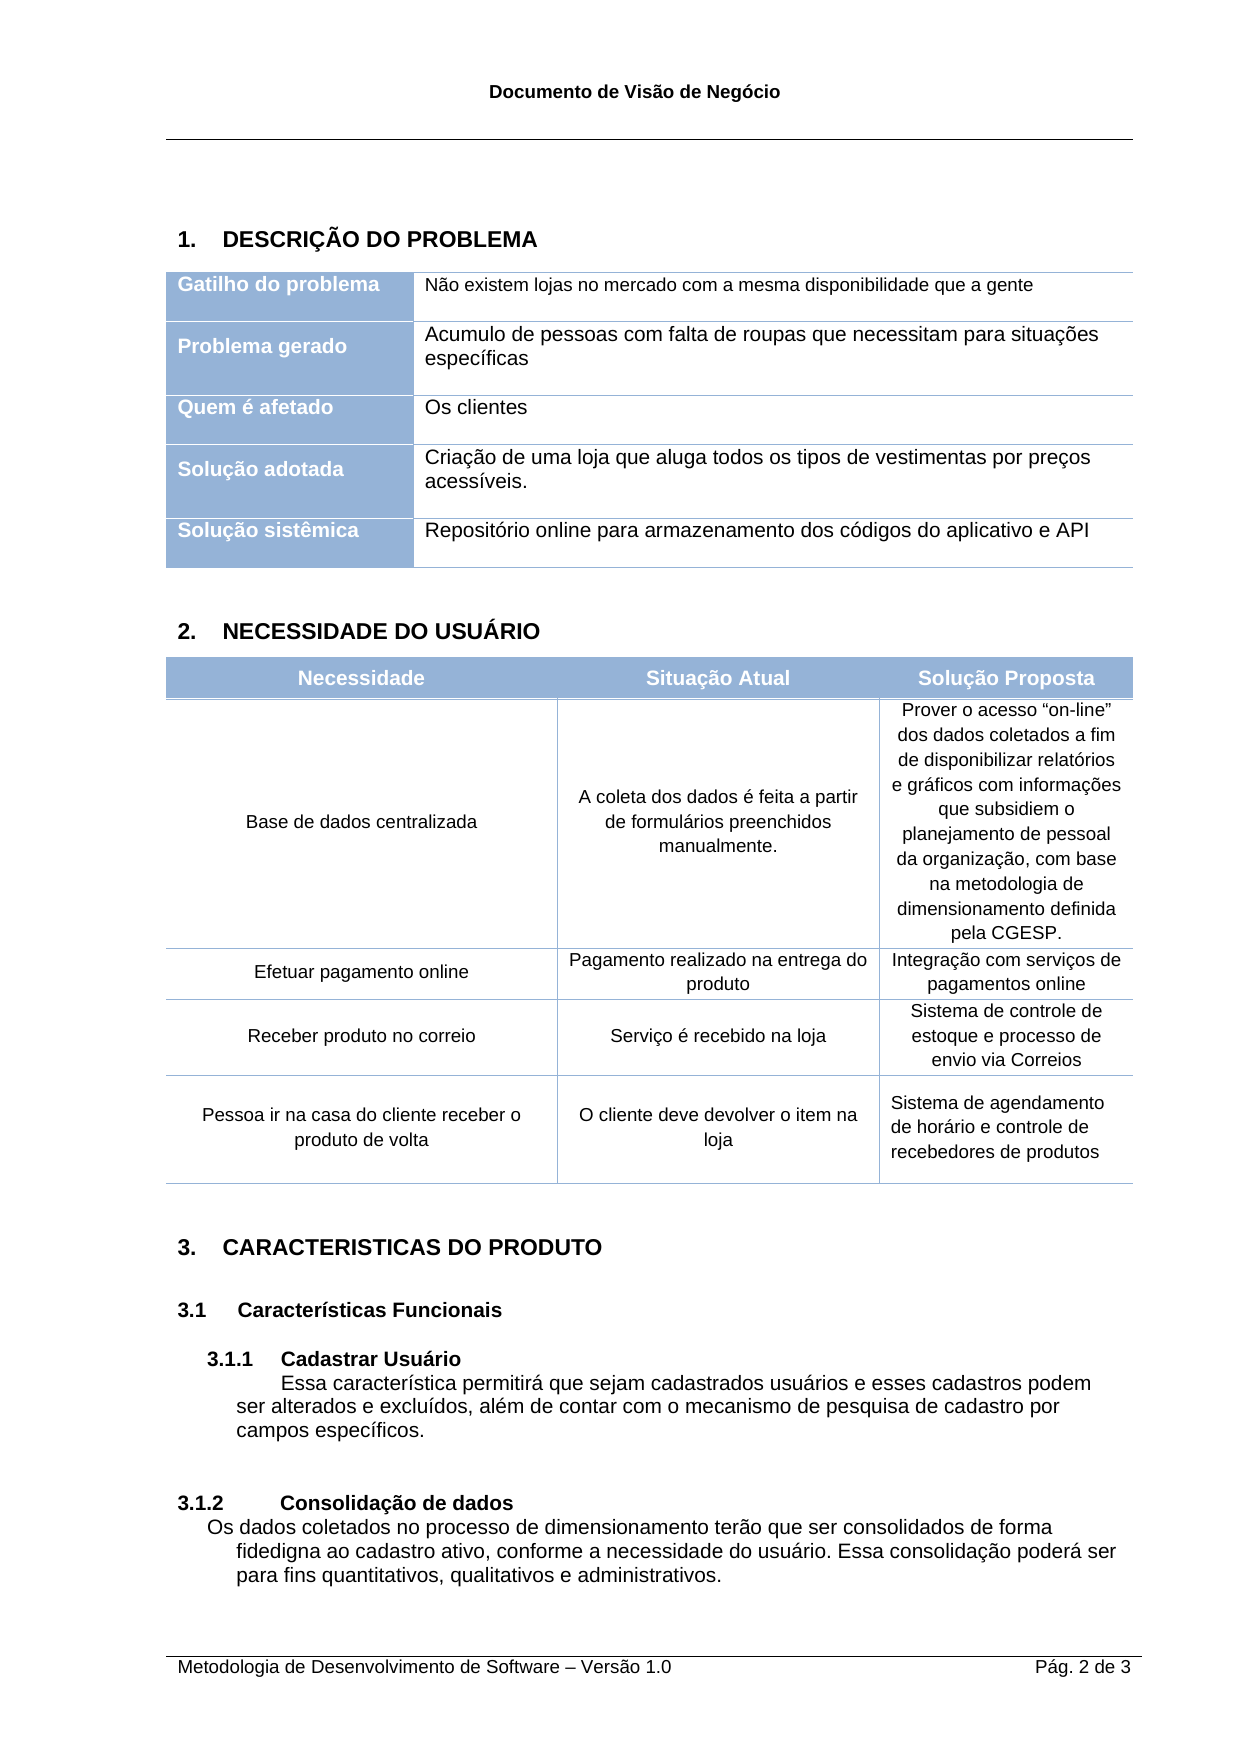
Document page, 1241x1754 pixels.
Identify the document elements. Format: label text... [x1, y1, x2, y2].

table_cell Receber produto no correio [166, 1000, 557, 1075]
table_cell Pagamento realizado na entrega do produto [558, 949, 879, 999]
table_cell Repositório online para armazenamento dos códigos do aplicativo e API [414, 519, 1133, 567]
table_cell Sistema de controle de estoque e processo de envio via Correios [880, 1000, 1133, 1075]
text Os dados coletados no processo de dimensionamento terão que ser consolidados de forma fidedigna ao cadastro ativo, conforme a necessidade do usuário. Essa consolidação poderá ser para fins quantitativos, qualitativos e administrativos. [207, 1515, 1122, 1587]
table_header Solução Proposta [880, 658, 1133, 698]
table_cell Quem é afetado [166, 396, 413, 444]
table_cell Serviço é recebido na loja [558, 1000, 879, 1075]
table_cell Efetuar pagamento online [166, 949, 557, 999]
table_cell Solução sistêmica [166, 519, 413, 567]
table_cell Base de dados centralizada [166, 700, 557, 948]
table_cell A coleta dos dados é feita a partir de formulários preenchidos manualmente. [558, 700, 879, 948]
subtitle Cadastrar Usuário [207, 1346, 1122, 1370]
subtitle Características Funcionais [177, 1297, 1122, 1321]
table_cell Sistema de agendamento de horário e controle de recebedores de produtos [880, 1076, 1133, 1183]
subtitle CARACTERISTICAS DO PRODUTO [177, 1233, 1122, 1260]
table_cell Solução adotada [166, 445, 413, 518]
table_cell Integração com serviços de pagamentos online [880, 949, 1133, 999]
subtitle NECESSIDADE DO USUÁRIO [177, 618, 1122, 644]
table_cell Prover o acesso “on-line” dos dados coletados a fim de disponibilizar relatórios e gráficos com informações que subsidiem o planejamento de pessoal da organização, com base na metodologia de dimensionamento definida pela CGESP. [880, 700, 1133, 948]
table_cell O cliente deve devolver o item na loja [558, 1076, 879, 1183]
subtitle DESCRIÇÃO DO PROBLEMA [177, 226, 1122, 252]
text Essa característica permitirá que sejam cadastrados usuários e esses cadastros podem ser alterados e excluídos, além de contar com o mecanismo de pesquisa de cadastro por campos específicos. [207, 1370, 1122, 1442]
table_cell Problema gerado [166, 322, 413, 395]
text 3.1.2 Consolidação de dados [177, 1491, 1122, 1515]
table_header Necessidade [166, 658, 557, 698]
table_cell Pessoa ir na casa do cliente receber o produto de volta [166, 1076, 557, 1183]
table_cell Criação de uma loja que aluga todos os tipos de vestimentas por preços acessíveis. [414, 445, 1133, 518]
table_cell Os clientes [414, 396, 1133, 444]
table_header Gatilho do problema [166, 273, 413, 321]
table_cell Acumulo de pessoas com falta de roupas que necessitam para situações específicas [414, 322, 1133, 395]
table_header Não existem lojas no mercado com a mesma disponibilidade que a gente [414, 273, 1133, 321]
table_header Situação Atual [558, 658, 879, 698]
